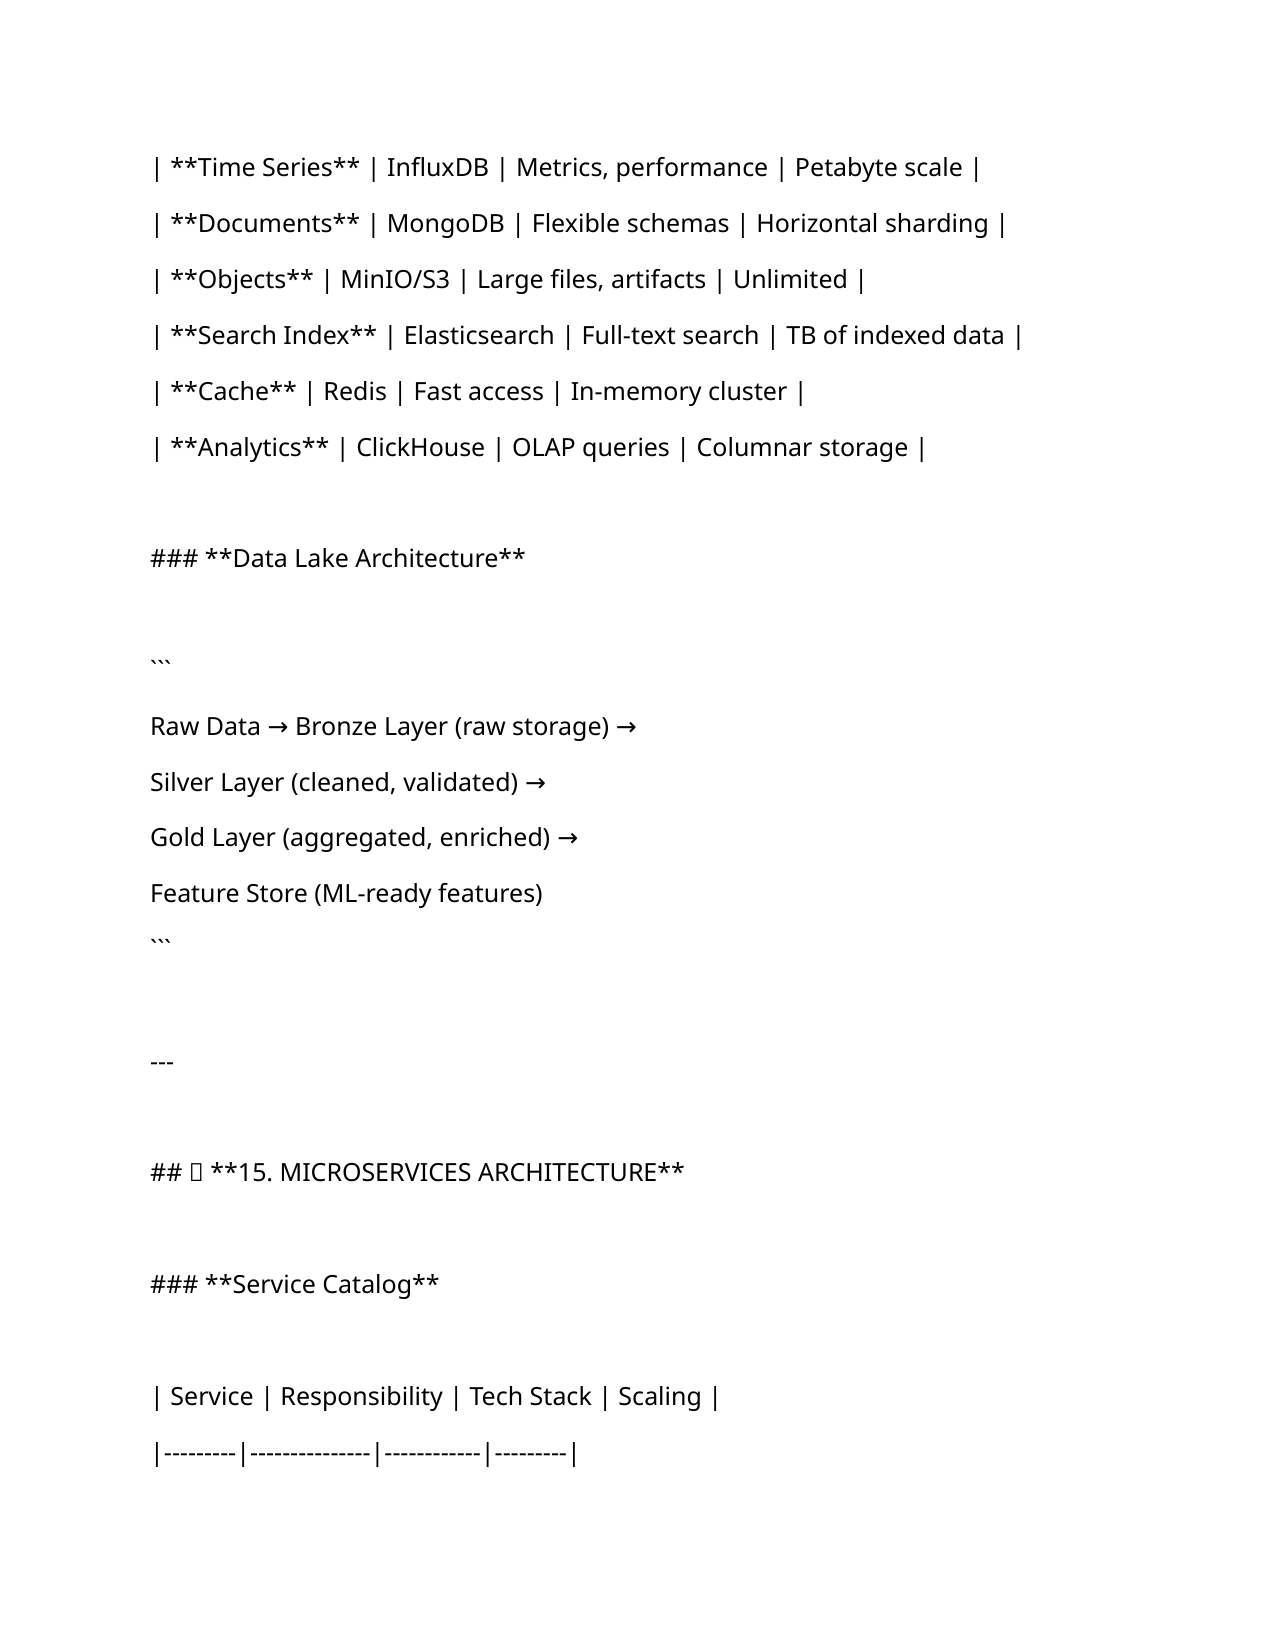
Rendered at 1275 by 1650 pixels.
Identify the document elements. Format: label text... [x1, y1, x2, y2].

text Gold Layer (aggregated, enriched) → [150, 820, 1125, 854]
text |---------|---------------|------------|---------| [150, 1434, 1125, 1468]
text | **Objects** | MinIO/S3 | Large files, artifacts | Unlimited | [150, 262, 1125, 296]
text Raw Data → Bronze Layer (raw storage) → [150, 708, 1125, 742]
text ``` [150, 652, 1125, 687]
text ## 🎯 **15. MICROSERVICES ARCHITECTURE** [150, 1155, 1125, 1189]
text --- [150, 1043, 1125, 1077]
text | Service | Responsibility | Tech Stack | Scaling | [150, 1378, 1125, 1412]
text | **Time Series** | InfluxDB | Metrics, performance | Petabyte scale | [150, 150, 1125, 184]
text | **Search Index** | Elasticsearch | Full-text search | TB of indexed data | [150, 317, 1125, 352]
text ### **Service Catalog** [150, 1267, 1125, 1301]
text | **Analytics** | ClickHouse | OLAP queries | Columnar storage | [150, 429, 1125, 463]
text | **Cache** | Redis | Fast access | In-memory cluster | [150, 373, 1125, 407]
text Silver Layer (cleaned, validated) → [150, 764, 1125, 798]
text ``` [150, 932, 1125, 966]
text ### **Data Lake Architecture** [150, 541, 1125, 575]
text | **Documents** | MongoDB | Flexible schemas | Horizontal sharding | [150, 206, 1125, 240]
text Feature Store (ML-ready features) [150, 876, 1125, 910]
